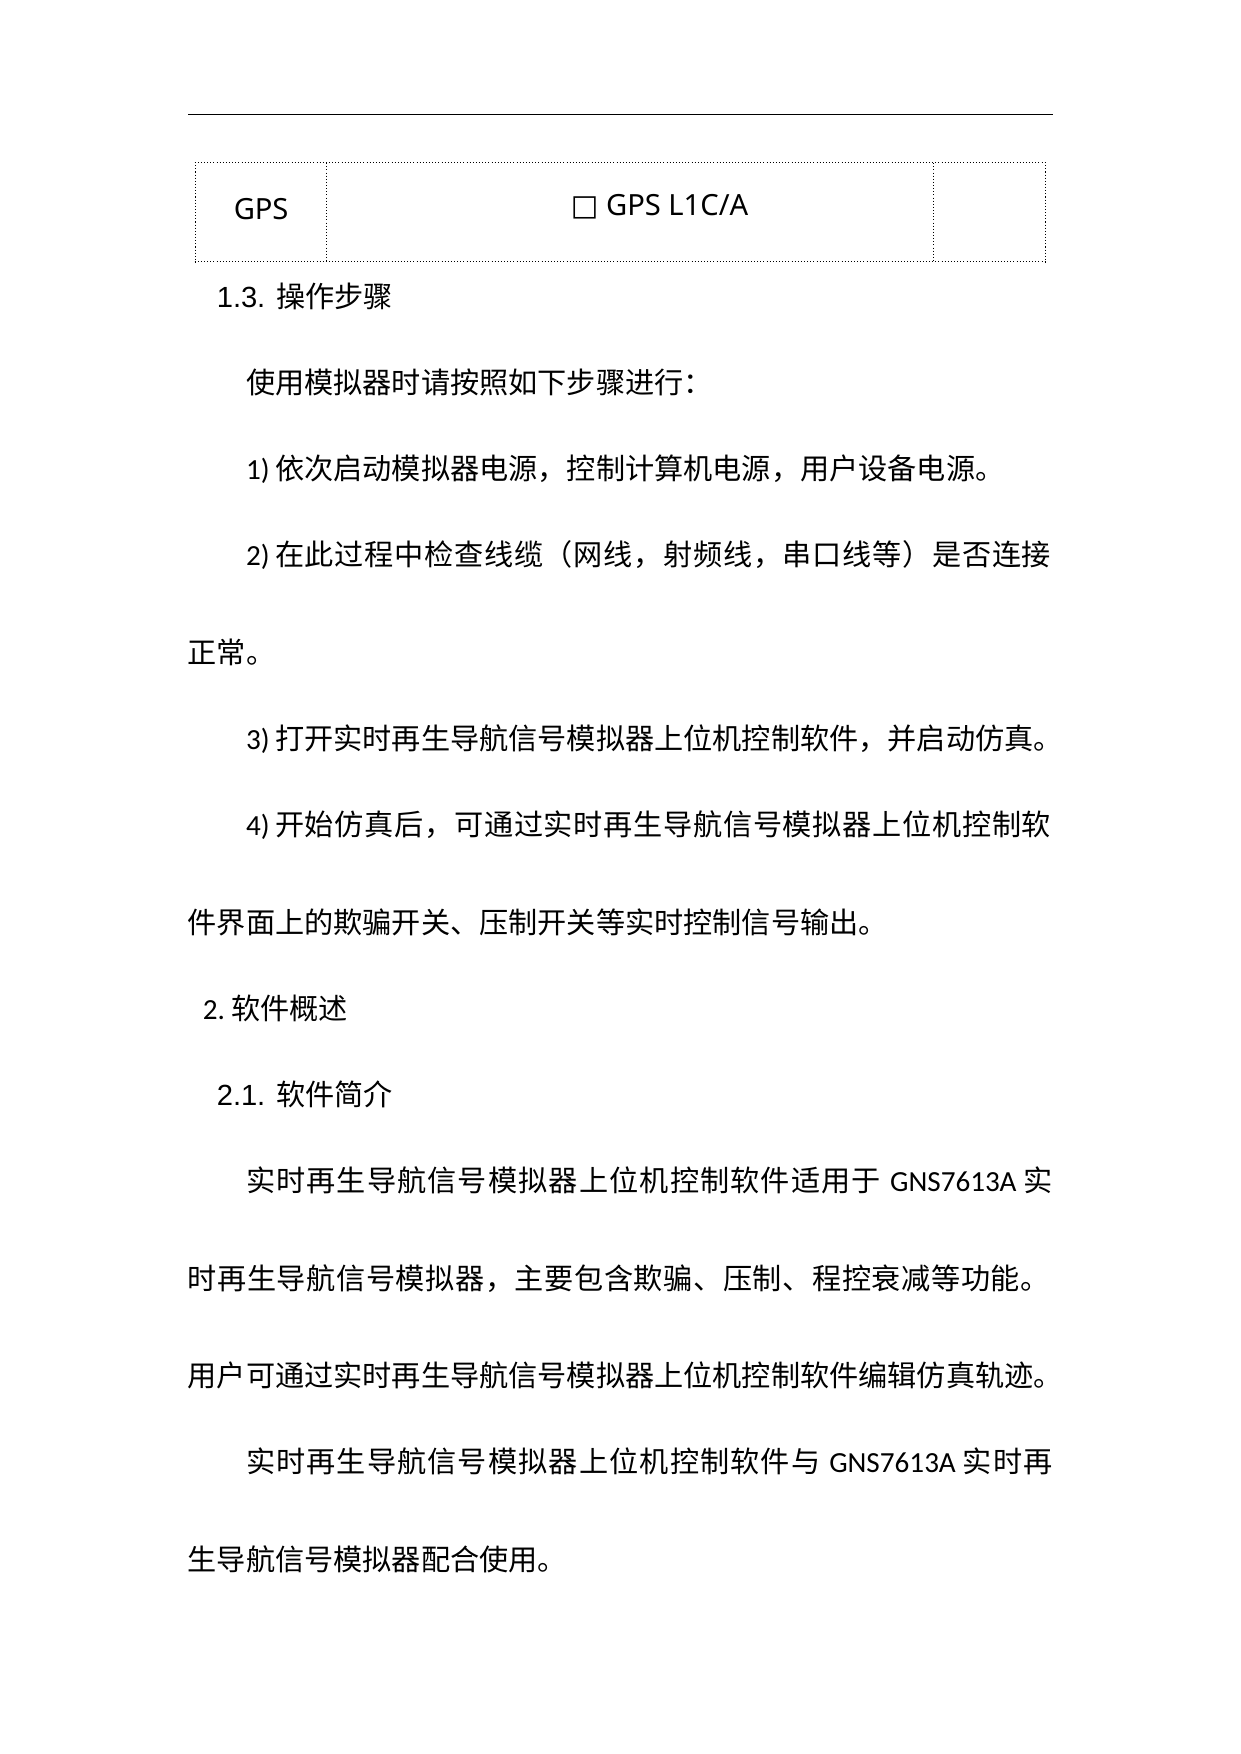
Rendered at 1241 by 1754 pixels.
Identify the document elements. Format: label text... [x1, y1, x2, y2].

text 使用模拟器时请按照如下步骤进行： [187, 348, 1053, 413]
list 依次启动模拟器电源，控制计算机电源，用户设备电源。 [187, 434, 1053, 499]
list 开始仿真后，可通过实时再生导航信号模拟器上位机控制软件界面上的欺骗开关、压制开关等实时控制信号输出。 [187, 790, 1053, 953]
list 打开实时再生导航信号模拟器上位机控制软件，并启动仿真。 [187, 704, 1053, 769]
text 实时再生导航信号模拟器上位机控制软件适用于GNS7613A实时再生导航信号模拟器，主要包含欺骗、压制、程控衰减等功能。用户可通过实时再生导航信号模拟器上位机控制软件编辑仿真轨迹。 [187, 1146, 1053, 1406]
table_cell GPS [195, 162, 327, 261]
table_cell [934, 162, 1045, 261]
text 实时再生导航信号模拟器上位机控制软件与GNS7613A实时再生导航信号模拟器配合使用。 [187, 1427, 1053, 1590]
subtitle 软件简介 [217, 1060, 1053, 1125]
list 在此过程中检查线缆（网线，射频线，串口线等）是否连接正常。 [187, 521, 1053, 683]
subtitle 软件概述 [144, 974, 1053, 1039]
table_cell □ GPS L1C/A [327, 162, 934, 261]
subtitle 操作步骤 [217, 262, 1053, 327]
